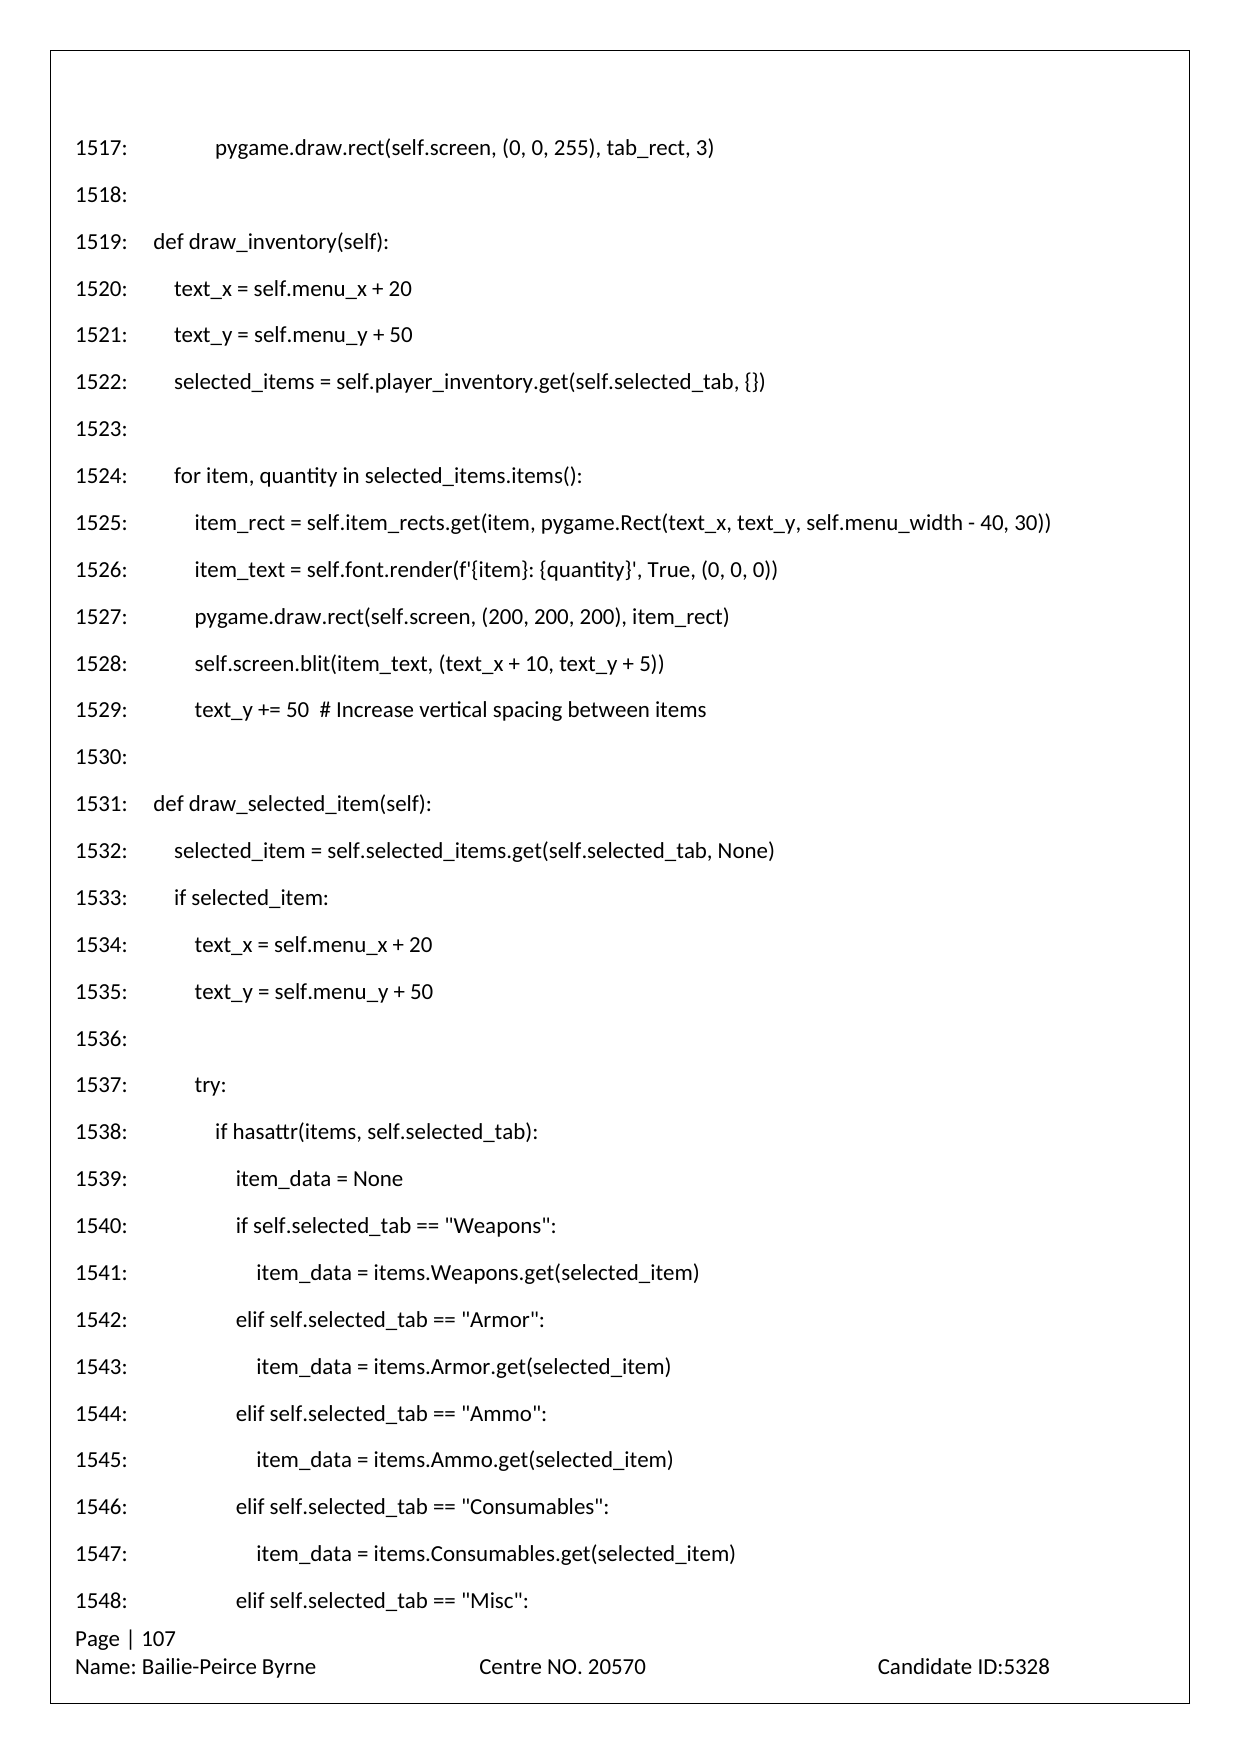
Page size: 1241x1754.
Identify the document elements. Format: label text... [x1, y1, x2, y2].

text 1538: if hasattr(items, self.selected_tab): [75, 1117, 1165, 1145]
text 1536: [75, 1024, 1165, 1052]
text 1519: def draw_inventory(self): [75, 227, 1165, 255]
text 1517: pygame.draw.rect(self.screen, (0, 0, 255), tab_rect, 3) [75, 133, 1165, 161]
text 1521: text_y = self.menu_y + 50 [75, 321, 1165, 348]
text 1534: text_x = self.menu_x + 20 [75, 930, 1165, 958]
text 1542: elif self.selected_tab == "Armor": [75, 1305, 1165, 1333]
text 1533: if selected_item: [75, 883, 1165, 911]
text 1527: pygame.draw.rect(self.screen, (200, 200, 200), item_rect) [75, 602, 1165, 630]
text 1531: def draw_selected_item(self): [75, 789, 1165, 817]
text 1539: item_data = None [75, 1164, 1165, 1192]
text 1546: elif self.selected_tab == "Consumables": [75, 1492, 1165, 1520]
text 1524: for item, quantity in selected_items.items(): [75, 461, 1165, 489]
text 1537: try: [75, 1071, 1165, 1098]
text 1528: self.screen.blit(item_text, (text_x + 10, text_y + 5)) [75, 649, 1165, 677]
text 1530: [75, 742, 1165, 770]
text 1529: text_y += 50 # Increase vertical spacing between items [75, 696, 1165, 723]
text 1540: if self.selected_tab == "Weapons": [75, 1211, 1165, 1239]
text 1525: item_rect = self.item_rects.get(item, pygame.Rect(text_x, text_y, self.menu_width - 40, 30)) [75, 508, 1165, 536]
text 1548: elif self.selected_tab == "Misc": [75, 1586, 1165, 1614]
text 1522: selected_items = self.player_inventory.get(self.selected_tab, {}) [75, 367, 1165, 395]
text 1523: [75, 414, 1165, 442]
text 1518: [75, 180, 1165, 208]
text 1545: item_data = items.Ammo.get(selected_item) [75, 1446, 1165, 1473]
text 1520: text_x = self.menu_x + 20 [75, 274, 1165, 302]
text 1541: item_data = items.Weapons.get(selected_item) [75, 1258, 1165, 1286]
text 1526: item_text = self.font.render(f'{item}: {quantity}', True, (0, 0, 0)) [75, 555, 1165, 583]
text 1543: item_data = items.Armor.get(selected_item) [75, 1352, 1165, 1380]
text 1547: item_data = items.Consumables.get(selected_item) [75, 1539, 1165, 1567]
text 1535: text_y = self.menu_y + 50 [75, 977, 1165, 1005]
text 1532: selected_item = self.selected_items.get(self.selected_tab, None) [75, 836, 1165, 864]
text 1544: elif self.selected_tab == "Ammo": [75, 1399, 1165, 1427]
